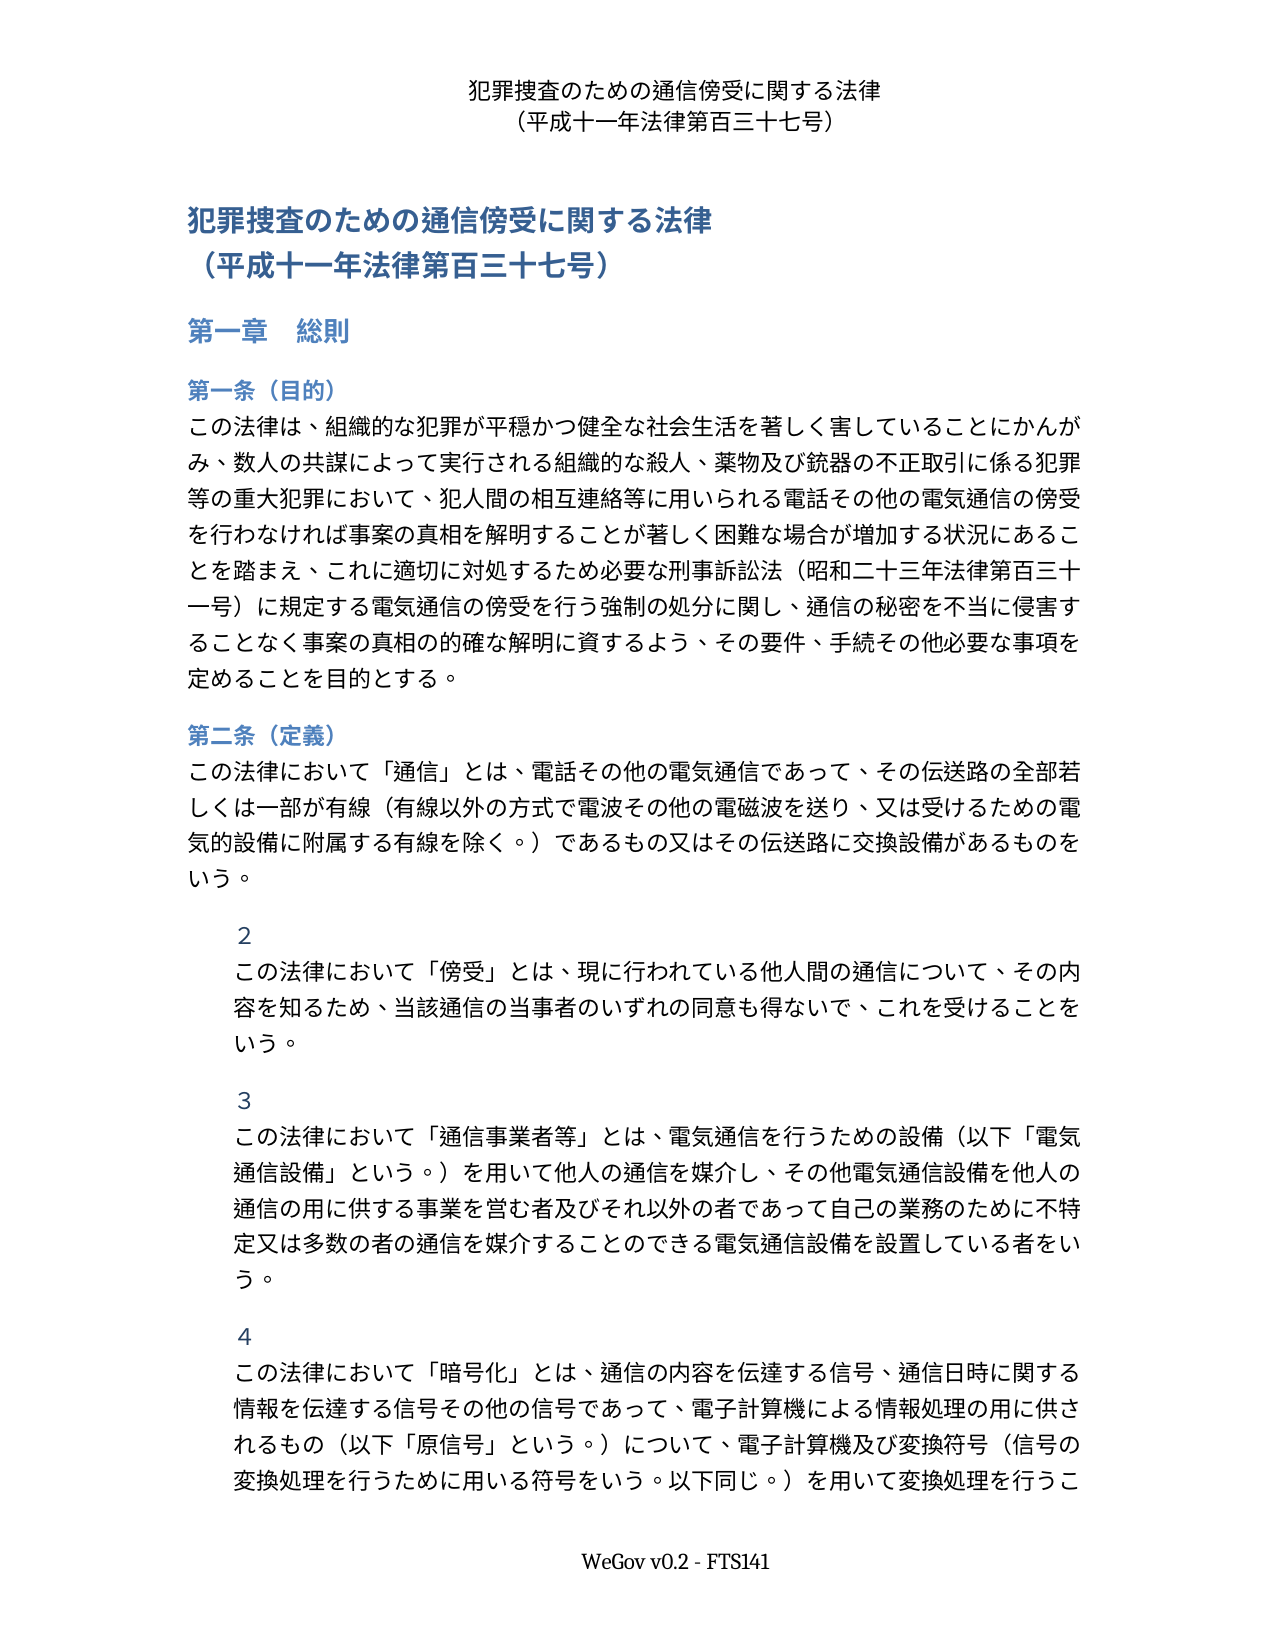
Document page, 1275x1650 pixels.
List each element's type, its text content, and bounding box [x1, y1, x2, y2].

subtitle 第一条（目的） [187, 375, 1087, 407]
text この法律において「通信事業者等」とは、電気通信を行うための設備（以下「電気通信設備」という。）を用いて他人の通信を媒介し、その他電気通信設備を他人の通信の用に供する事業を営む者及びそれ以外の者であって自己の業務のために不特定又は多数の者の通信を媒介することのできる電気通信設備を設置している者をいう。 [233, 1121, 1087, 1296]
text この法律は、組織的な犯罪が平穏かつ健全な社会生活を著しく害していることにかんがみ、数人の共謀によって実行される組織的な殺人、薬物及び銃器の不正取引に係る犯罪等の重大犯罪において、犯人間の相互連絡等に用いられる電話その他の電気通信の傍受を行わなければ事案の真相を解明することが著しく困難な場合が増加する状況にあることを踏まえ、これに適切に対処するため必要な刑事訴訟法（昭和二十三年法律第百三十一号）に規定する電気通信の傍受を行う強制の処分に関し、通信の秘密を不当に侵害することなく事案の真相の的確な解明に資するよう、その要件、手続その他必要な事項を定めることを目的とする。 [187, 411, 1087, 694]
subtitle 第一章 総則 [187, 312, 1087, 349]
subtitle 犯罪捜査のための通信傍受に関する法律 （平成十一年法律第百三十七号） [187, 200, 1087, 285]
text この法律において「通信」とは、電話その他の電気通信であって、その伝送路の全部若しくは一部が有線（有線以外の方式で電波その他の電磁波を送り、又は受けるための電気的設備に附属する有線を除く。）であるもの又はその伝送路に交換設備があるものをいう。 [187, 756, 1087, 894]
subtitle ３ [233, 1085, 1087, 1116]
subtitle 第二条（定義） [187, 719, 1087, 751]
subtitle ２ [233, 920, 1087, 951]
text この法律において「傍受」とは、現に行われている他人間の通信について、その内容を知るため、当該通信の当事者のいずれの同意も得ないで、これを受けることをいう。 [233, 956, 1087, 1059]
subtitle ４ [233, 1321, 1087, 1352]
